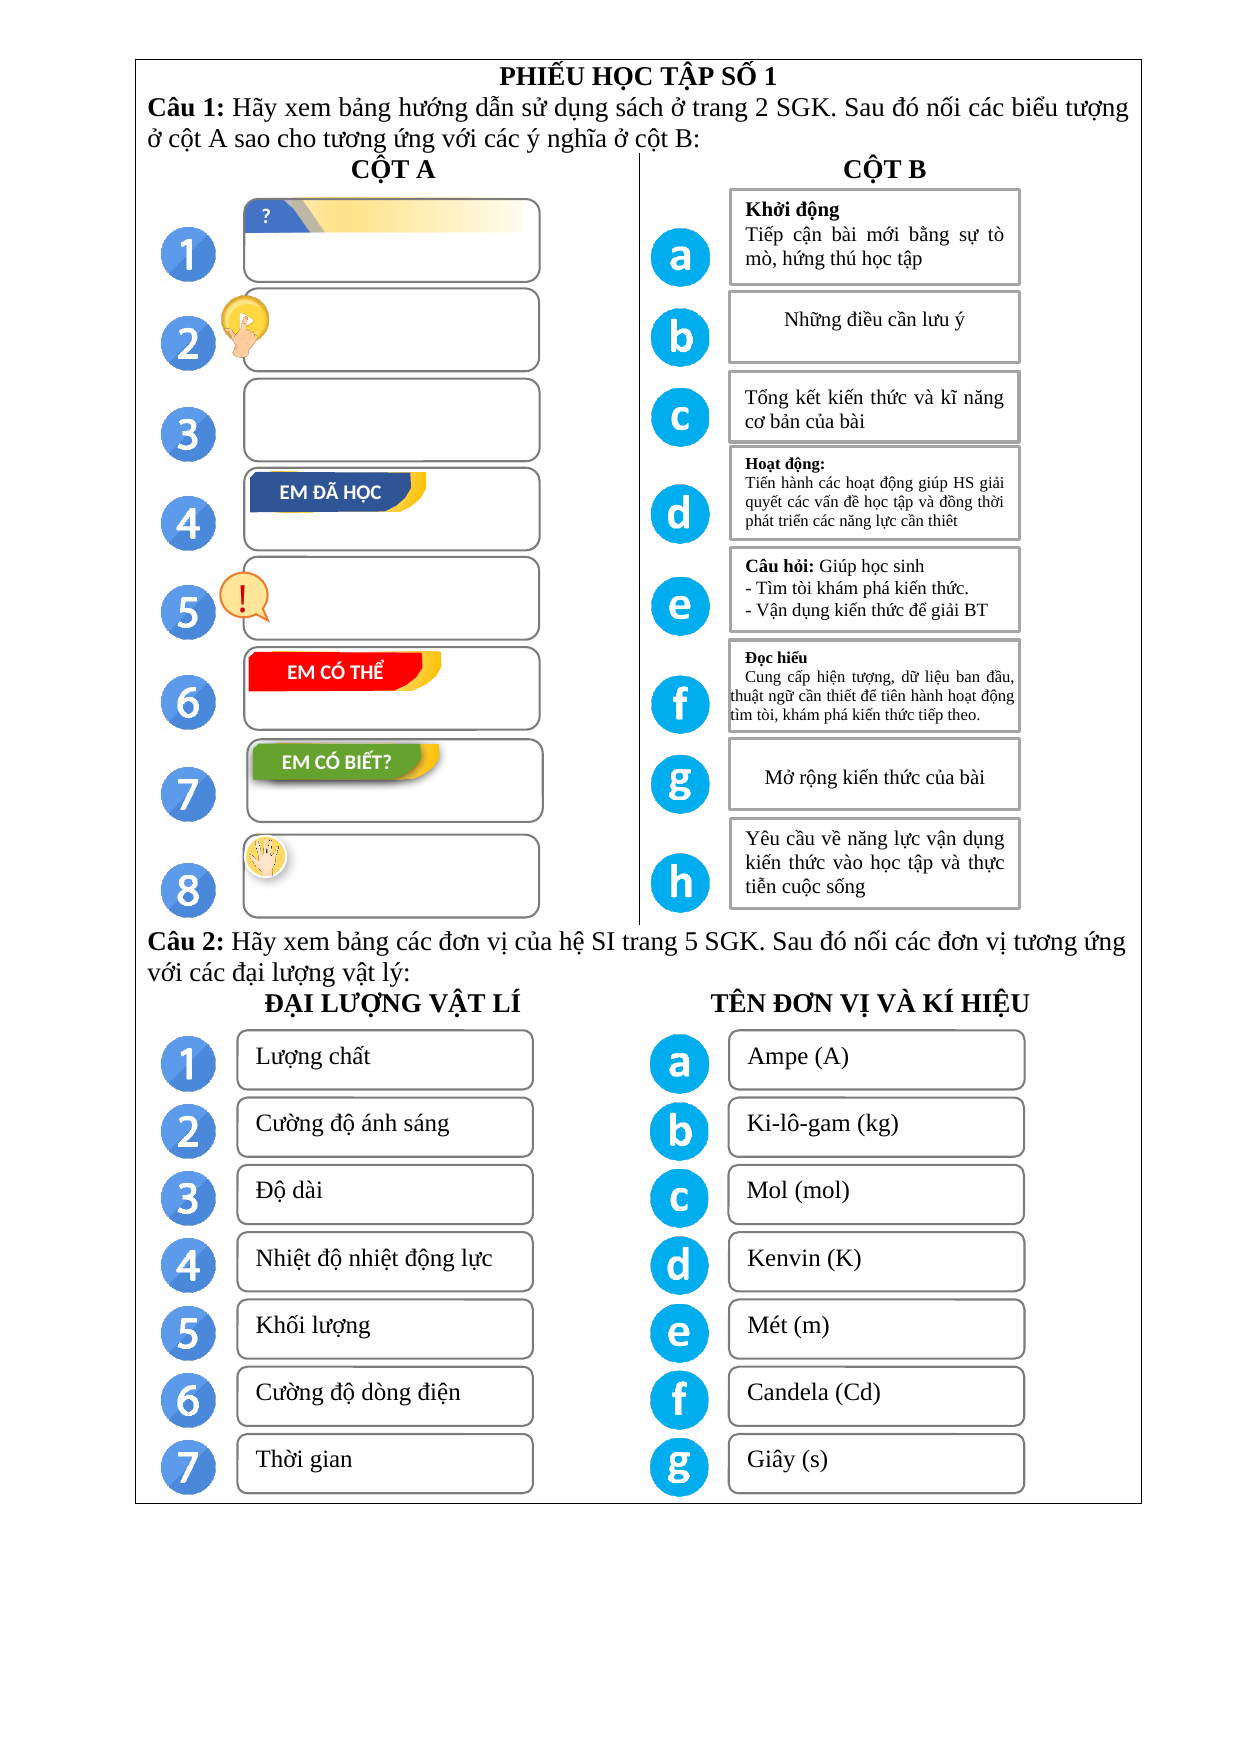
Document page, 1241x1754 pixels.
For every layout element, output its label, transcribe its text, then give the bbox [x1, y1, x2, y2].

picture [686, 576, 710, 598]
picture [688, 713, 710, 734]
picture [687, 1075, 709, 1094]
picture [671, 1113, 691, 1145]
picture [158, 860, 218, 920]
picture [650, 786, 673, 814]
picture [158, 1303, 218, 1363]
picture [685, 1303, 709, 1325]
picture [650, 484, 672, 507]
picture [682, 1273, 709, 1296]
picture [687, 1206, 709, 1228]
picture [650, 521, 673, 544]
picture [671, 1189, 687, 1211]
picture [686, 1370, 709, 1392]
picture [158, 1370, 218, 1430]
picture [689, 484, 710, 507]
picture [688, 1236, 709, 1258]
picture [650, 853, 672, 879]
picture [650, 227, 710, 253]
picture [649, 1101, 709, 1127]
picture [687, 1341, 709, 1363]
picture [158, 1101, 218, 1161]
picture [649, 1370, 673, 1430]
table_header PHIẾU HỌC TẬP SỐ 1 Câu 1: Hãy xem bảng hướng dẫn sử dụng sách ở trang 2 SGK. Sau đó nối các biểu tượng ở cột A sao cho tương ứng với các ý nghĩa ở cột B: Câu 2: Hãy xem bảng các đơn vị của hệ SI trang 5 SGK. Sau đó nối các đơn vị tương ứng với các đại lượng vật lý: [136, 60, 1141, 1503]
picture [649, 1034, 670, 1059]
picture [669, 496, 688, 528]
picture [244, 197, 257, 205]
picture [686, 387, 710, 409]
picture [688, 521, 710, 544]
picture [687, 1141, 709, 1161]
picture [672, 865, 691, 897]
picture [689, 1034, 709, 1053]
picture [688, 792, 710, 814]
picture [685, 1168, 709, 1190]
picture [649, 1303, 674, 1363]
picture [686, 754, 710, 777]
picture [158, 404, 218, 464]
picture [650, 342, 673, 367]
picture [673, 1382, 686, 1414]
picture [649, 1236, 677, 1296]
picture [688, 425, 710, 447]
picture [671, 247, 690, 270]
picture [687, 1475, 709, 1497]
picture [158, 224, 218, 284]
picture [670, 1054, 689, 1076]
picture [669, 1453, 689, 1482]
picture [688, 892, 710, 913]
picture [650, 754, 675, 782]
picture [158, 582, 218, 642]
picture [158, 493, 218, 553]
picture [650, 307, 710, 333]
picture [685, 1437, 709, 1460]
picture [649, 1136, 672, 1161]
picture [158, 1034, 218, 1094]
picture [246, 837, 285, 876]
picture [668, 1248, 688, 1279]
picture [649, 1168, 674, 1228]
picture [650, 262, 673, 287]
picture [650, 674, 710, 734]
picture [246, 201, 524, 233]
picture [688, 614, 710, 636]
picture [158, 1437, 218, 1497]
picture [669, 1324, 689, 1346]
picture [688, 347, 710, 367]
picture [687, 1408, 709, 1430]
picture [672, 319, 692, 351]
picture [688, 853, 710, 874]
picture [158, 291, 273, 373]
picture [158, 1236, 218, 1295]
picture [650, 576, 675, 636]
picture [649, 1069, 672, 1094]
picture [650, 387, 675, 447]
picture [650, 888, 673, 913]
picture [649, 1437, 674, 1465]
picture [674, 687, 687, 719]
picture [670, 597, 690, 619]
picture [158, 764, 218, 824]
picture [649, 1469, 672, 1497]
picture [670, 770, 690, 799]
picture [672, 408, 688, 430]
picture [688, 268, 710, 287]
picture [158, 672, 218, 732]
picture [158, 1168, 218, 1228]
